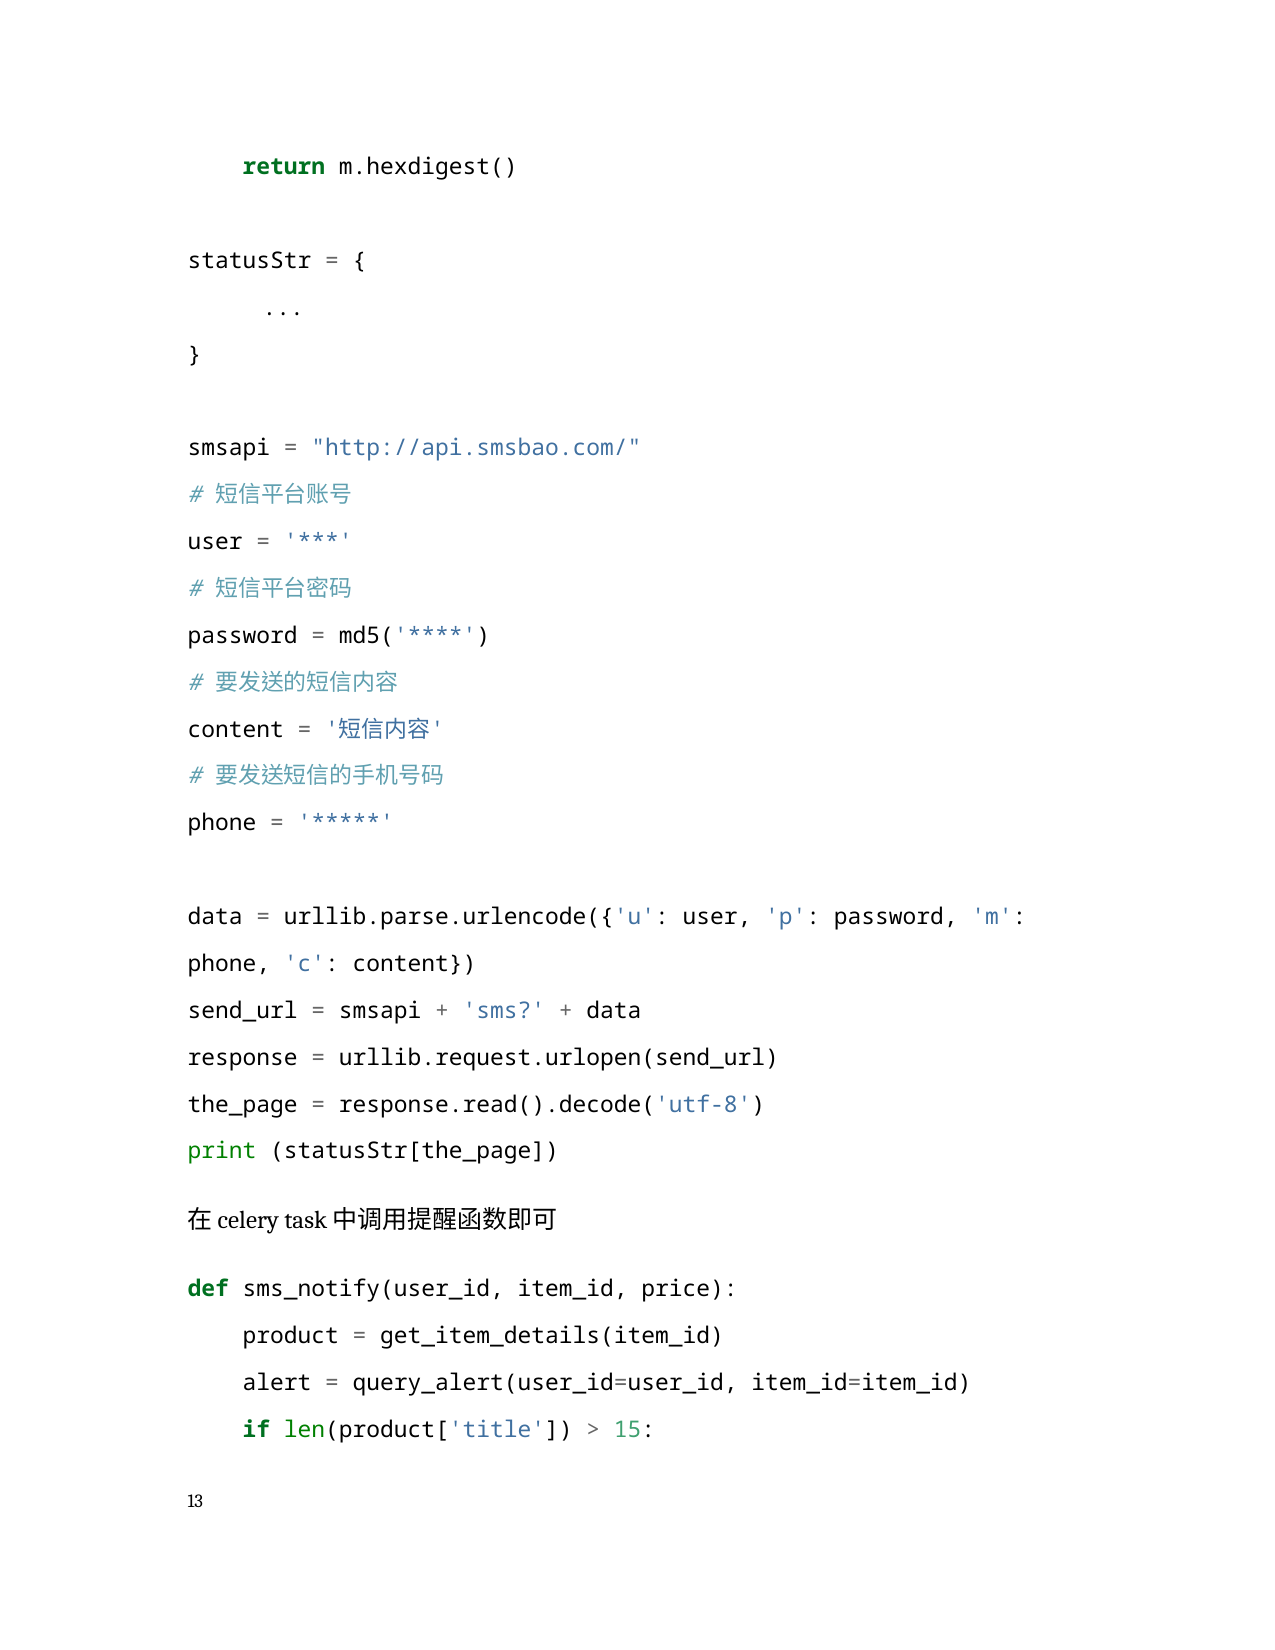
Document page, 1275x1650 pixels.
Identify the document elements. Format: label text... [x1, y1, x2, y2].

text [187, 150, 1087, 1166]
text 在celery task中调用提醒函数即可 [187, 1202, 1087, 1236]
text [187, 1272, 1087, 1444]
